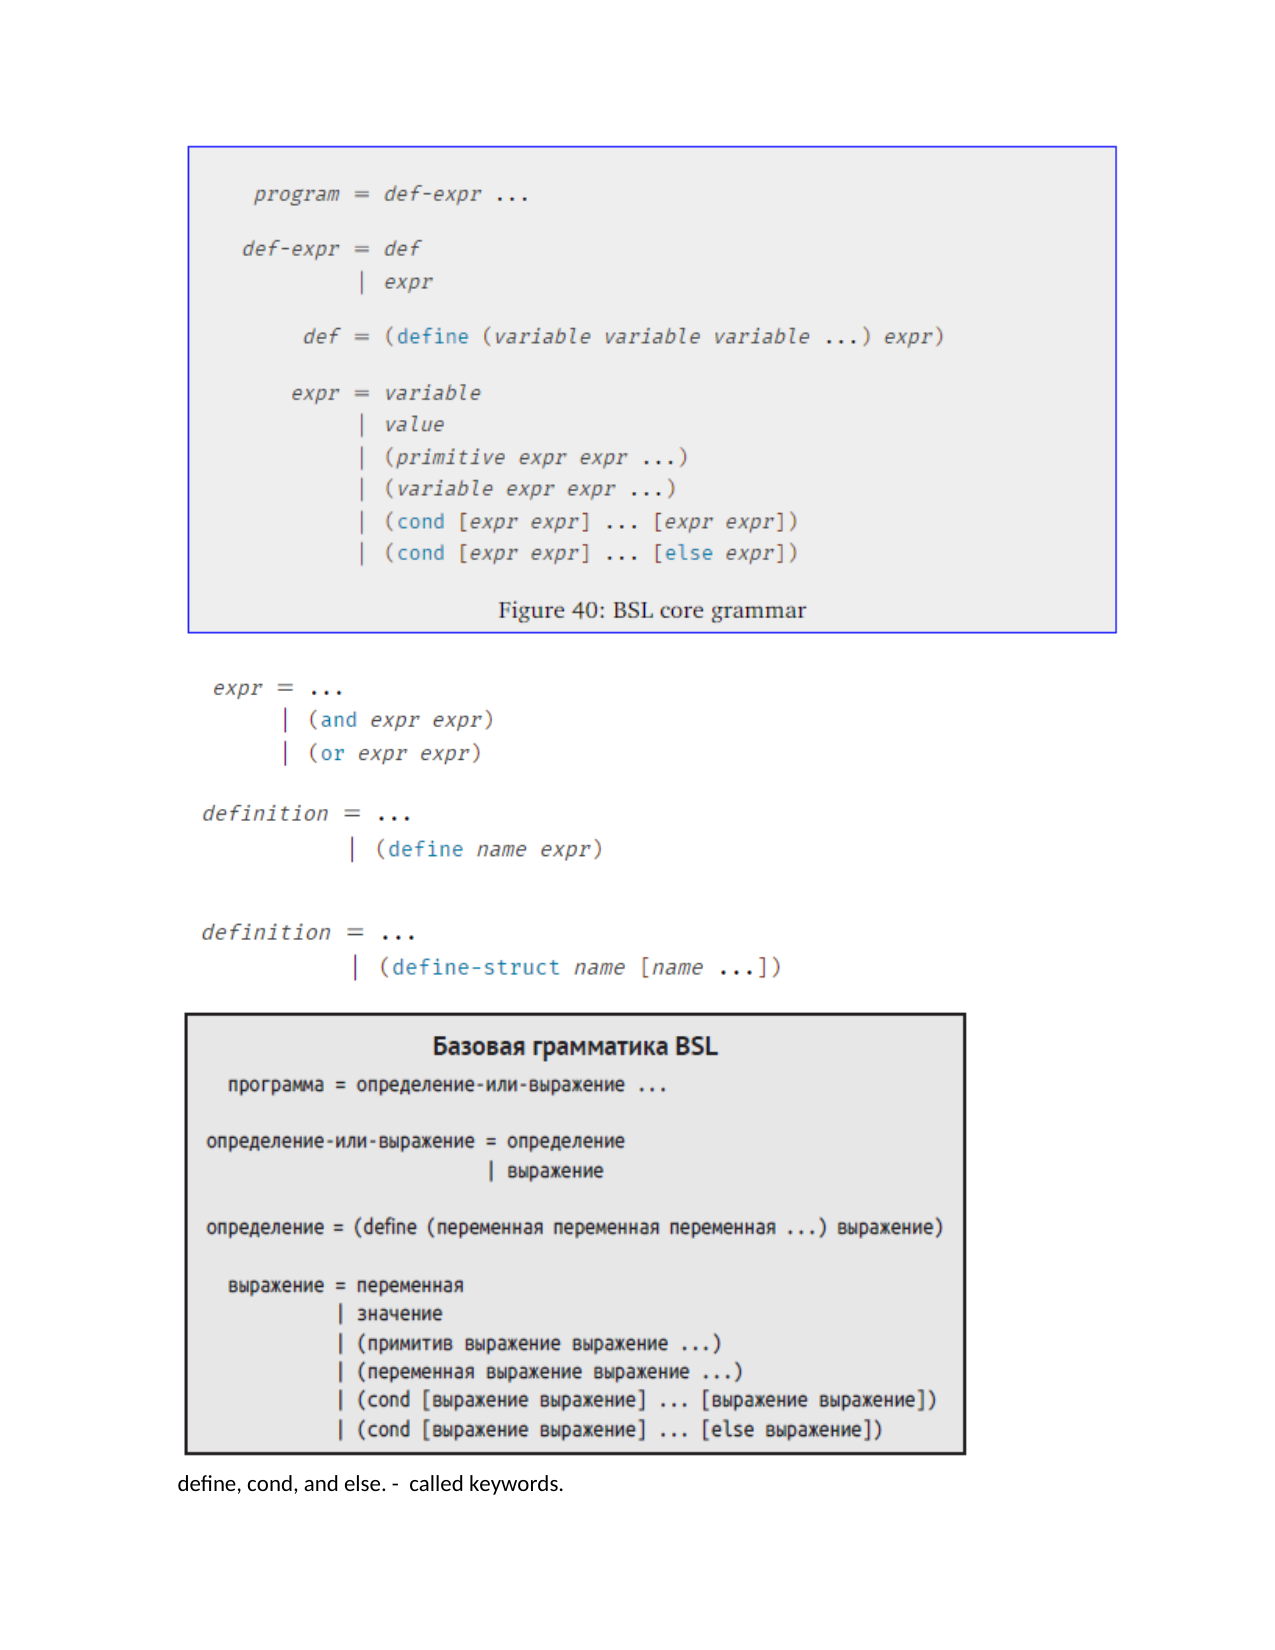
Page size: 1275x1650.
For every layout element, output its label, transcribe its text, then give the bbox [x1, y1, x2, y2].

picture [177, 889, 1187, 1001]
picture [177, 778, 1187, 888]
text define, cond, and else. - called keywords. [177, 1469, 1186, 1497]
picture [177, 652, 1187, 777]
picture [177, 1002, 979, 1468]
picture [177, 118, 1139, 651]
